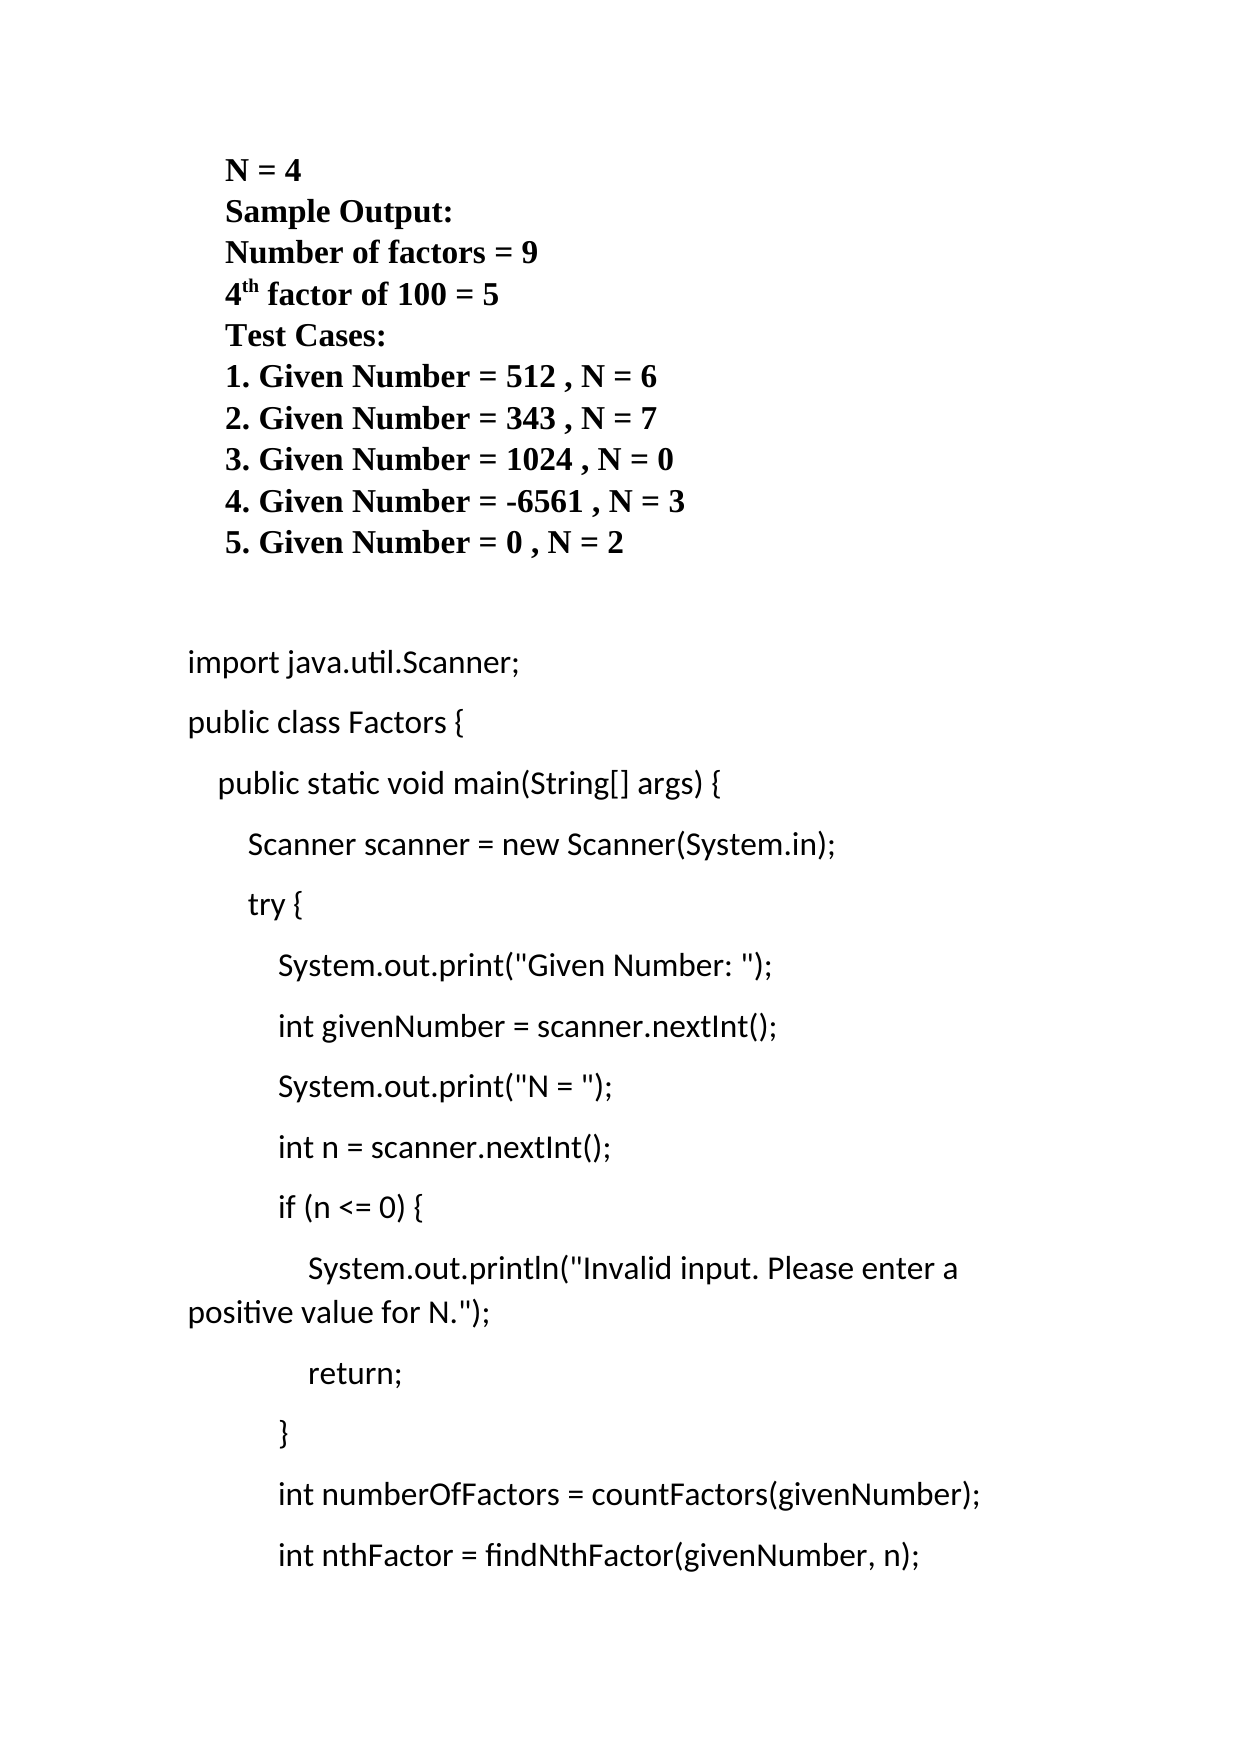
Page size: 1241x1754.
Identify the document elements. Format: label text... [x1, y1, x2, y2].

text int givenNumber = scanner.nextInt(); [187, 1004, 1053, 1045]
list Given Number = -6561 , N = 3 [225, 481, 1053, 519]
list Given Number = 343 , N = 7 [225, 398, 1053, 436]
text public static void main(String[] args) { [187, 762, 1053, 803]
list Given Number = 512 , N = 6 [225, 357, 1053, 395]
text import java.util.Scanner; [187, 641, 1053, 682]
text return; [187, 1352, 1053, 1392]
text System.out.print("Given Number: "); [187, 944, 1053, 985]
list Given Number = 0 , N = 2 [225, 522, 1053, 561]
list Given Number = 1024 , N = 0 [225, 439, 1053, 478]
text System.out.println("Invalid input. Please enter a positive value for N."); [187, 1247, 1053, 1332]
list Sample Output: [225, 191, 1053, 230]
text int nthFactor = findNthFactor(givenNumber, n); [187, 1533, 1053, 1574]
text if (n <= 0) { [187, 1186, 1053, 1227]
text int n = scanner.nextInt(); [187, 1126, 1053, 1167]
text int numberOfFactors = countFactors(givenNumber); [187, 1473, 1053, 1514]
list Number of factors = 9 [225, 233, 1053, 271]
text public class Factors { [187, 701, 1053, 742]
text Scanner scanner = new Scanner(System.in); [187, 823, 1053, 863]
text System.out.print("N = "); [187, 1065, 1053, 1106]
list Test Cases: [225, 315, 1053, 354]
list 4th factor of 100 = 5 [225, 274, 1053, 312]
text } [187, 1412, 1053, 1453]
text try { [187, 883, 1053, 924]
list N = 4 [225, 150, 1053, 188]
